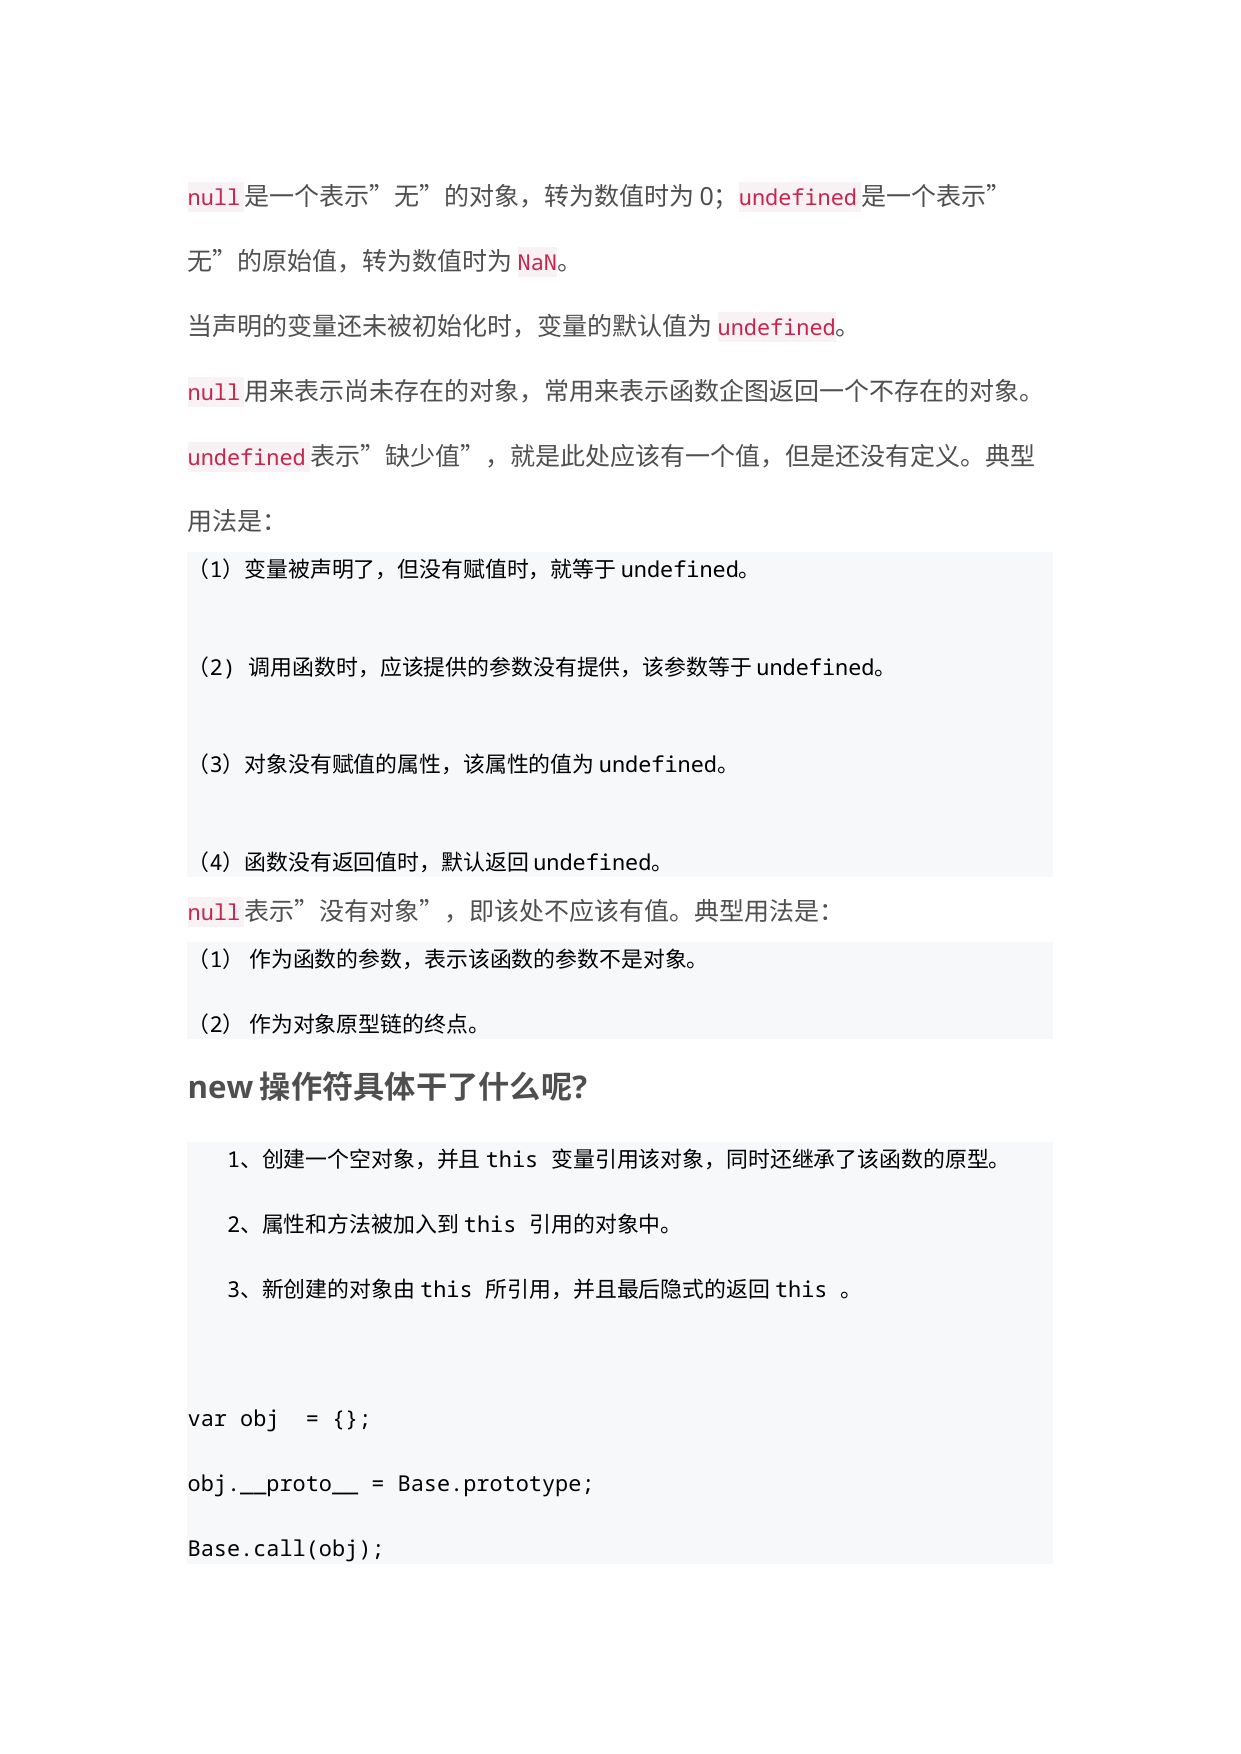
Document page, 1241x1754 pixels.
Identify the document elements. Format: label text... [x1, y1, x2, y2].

text （1） 作为函数的参数，表示该函数的参数不是对象。 [187, 942, 1053, 974]
text （1）变量被声明了，但没有赋值时，就等于undefined。 [187, 552, 1053, 584]
text 1、创建一个空对象，并且 this 变量引用该对象，同时还继承了该函数的原型。 [187, 1142, 1053, 1174]
text （2) 调用函数时，应该提供的参数没有提供，该参数等于undefined。 [187, 649, 1053, 682]
text （2） 作为对象原型链的终点。 [187, 1007, 1053, 1039]
text 当声明的变量还未被初始化时，变量的默认值为undefined。 [187, 292, 1053, 357]
text （4）函数没有返回值时，默认返回undefined。 [187, 844, 1053, 877]
text Base.call(obj); [187, 1532, 1053, 1564]
text 3、新创建的对象由 this 所引用，并且最后隐式的返回 this 。 [187, 1272, 1053, 1304]
text null是一个表示”无”的对象，转为数值时为0；undefined是一个表示”无”的原始值，转为数值时为NaN。 [187, 162, 1053, 292]
text undefined表示”缺少值”，就是此处应该有一个值，但是还没有定义。典型用法是： [187, 422, 1053, 552]
text 2、属性和方法被加入到 this 引用的对象中。 [187, 1207, 1053, 1239]
text （3）对象没有赋值的属性，该属性的值为undefined。 [187, 747, 1053, 779]
text null用来表示尚未存在的对象，常用来表示函数企图返回一个不存在的对象。 [187, 357, 1053, 422]
text new操作符具体干了什么呢? [187, 1052, 1053, 1117]
text obj.__proto__ = Base.prototype; [187, 1467, 1053, 1499]
text var obj = {}; [187, 1402, 1053, 1434]
text null表示”没有对象”，即该处不应该有值。典型用法是： [187, 877, 1053, 942]
